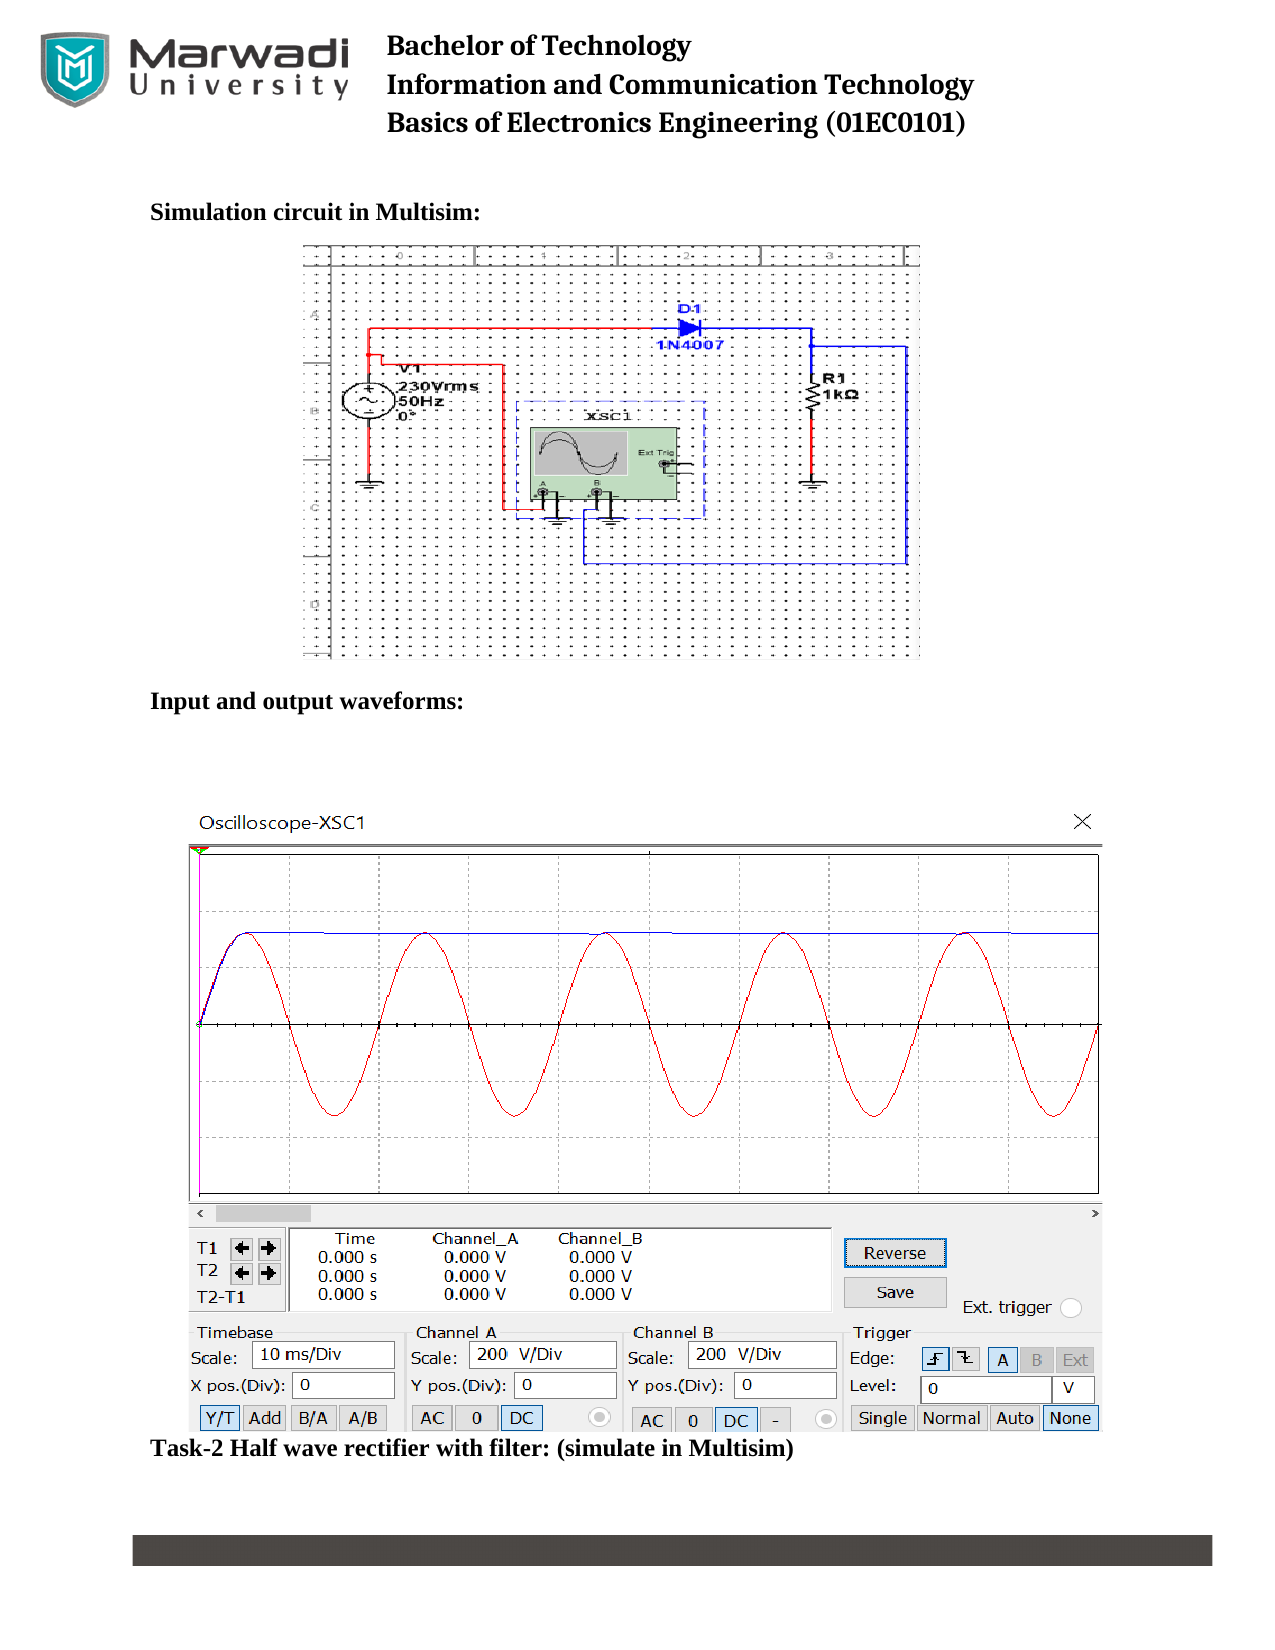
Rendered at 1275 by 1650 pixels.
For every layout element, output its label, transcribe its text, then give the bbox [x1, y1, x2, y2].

picture [186, 802, 1102, 1430]
text Simulation circuit in Multisim: [148, 197, 1125, 226]
text Input and output waveforms: [150, 686, 1125, 714]
picture [132, 1535, 1213, 1566]
text Task-2 Half wave rectifier with filter: (simulate in Multisim) [150, 973, 1125, 1462]
picture [21, 12, 367, 127]
picture [301, 245, 919, 659]
